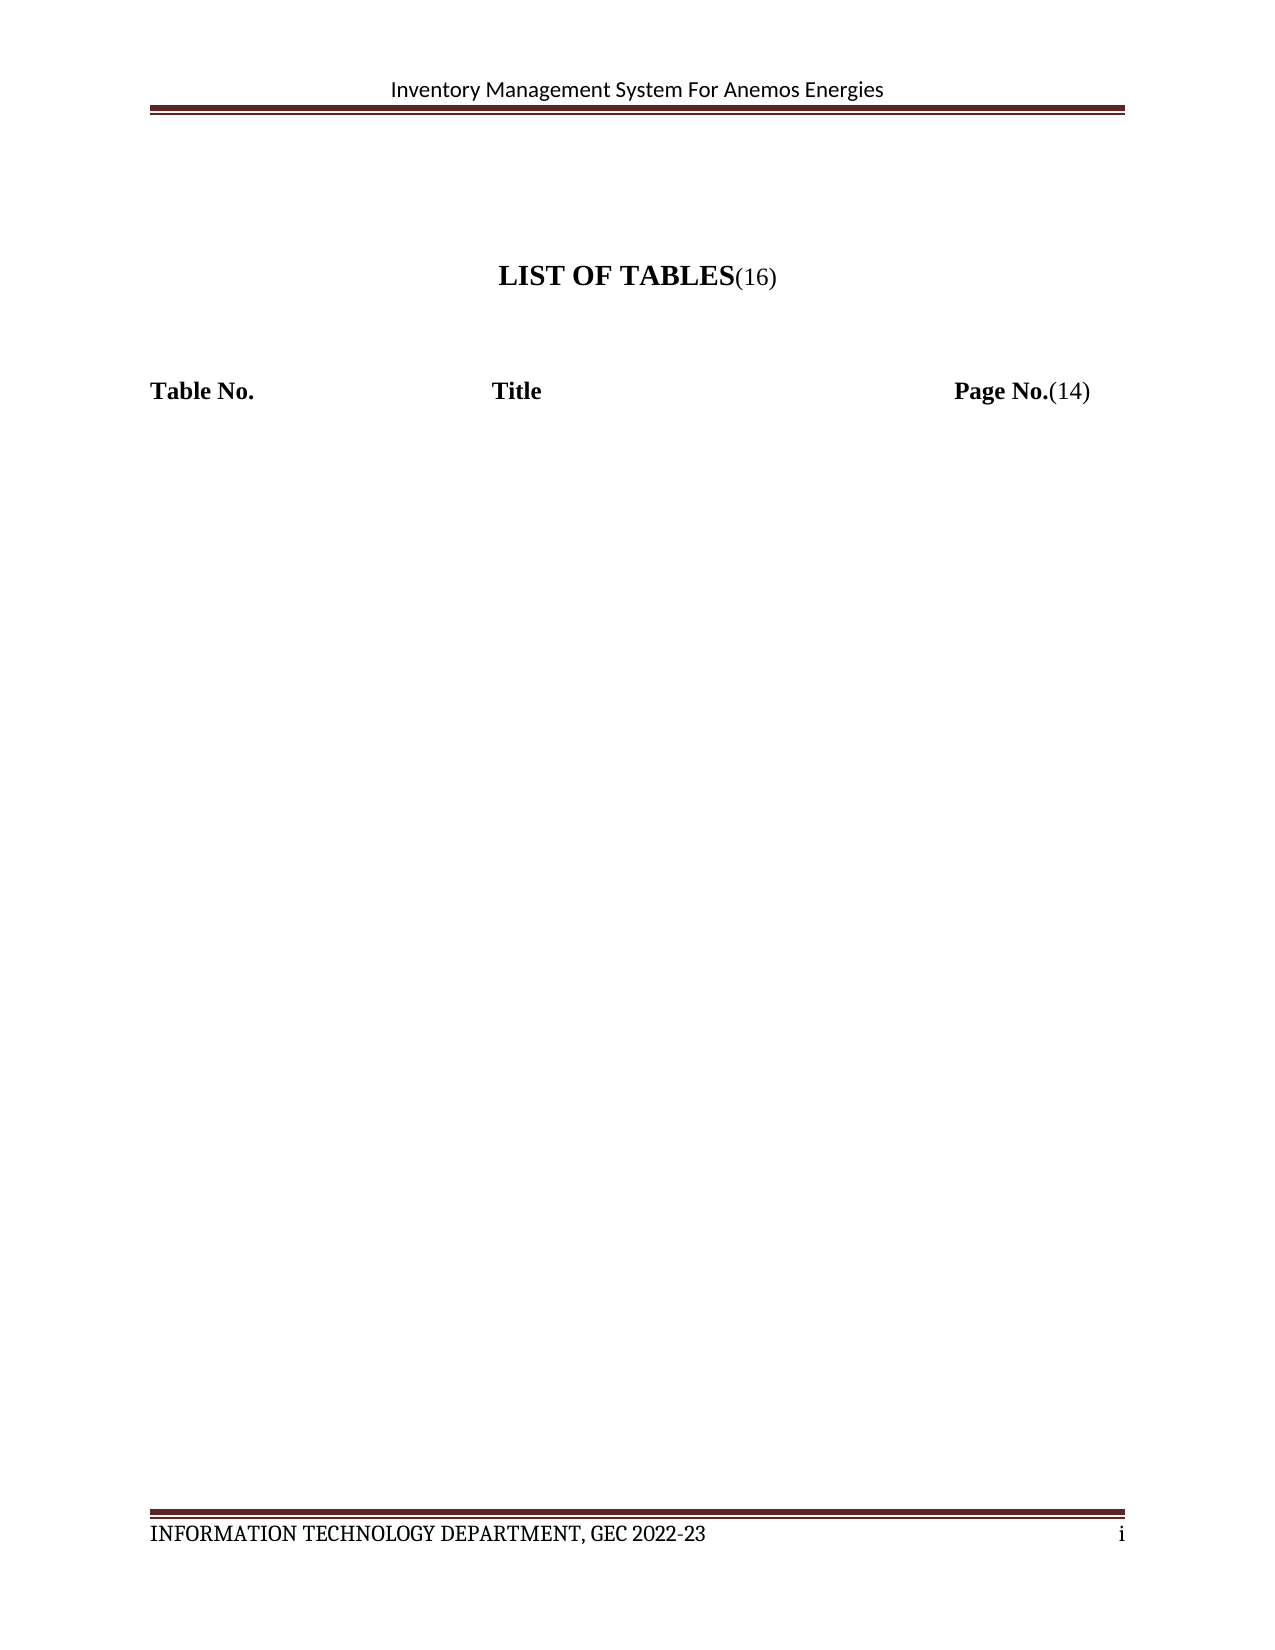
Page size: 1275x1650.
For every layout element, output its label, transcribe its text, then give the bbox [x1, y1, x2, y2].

text Table No. Title Page No.(14) [150, 376, 1125, 405]
text LIST OF TABLES(16) [150, 258, 1125, 291]
